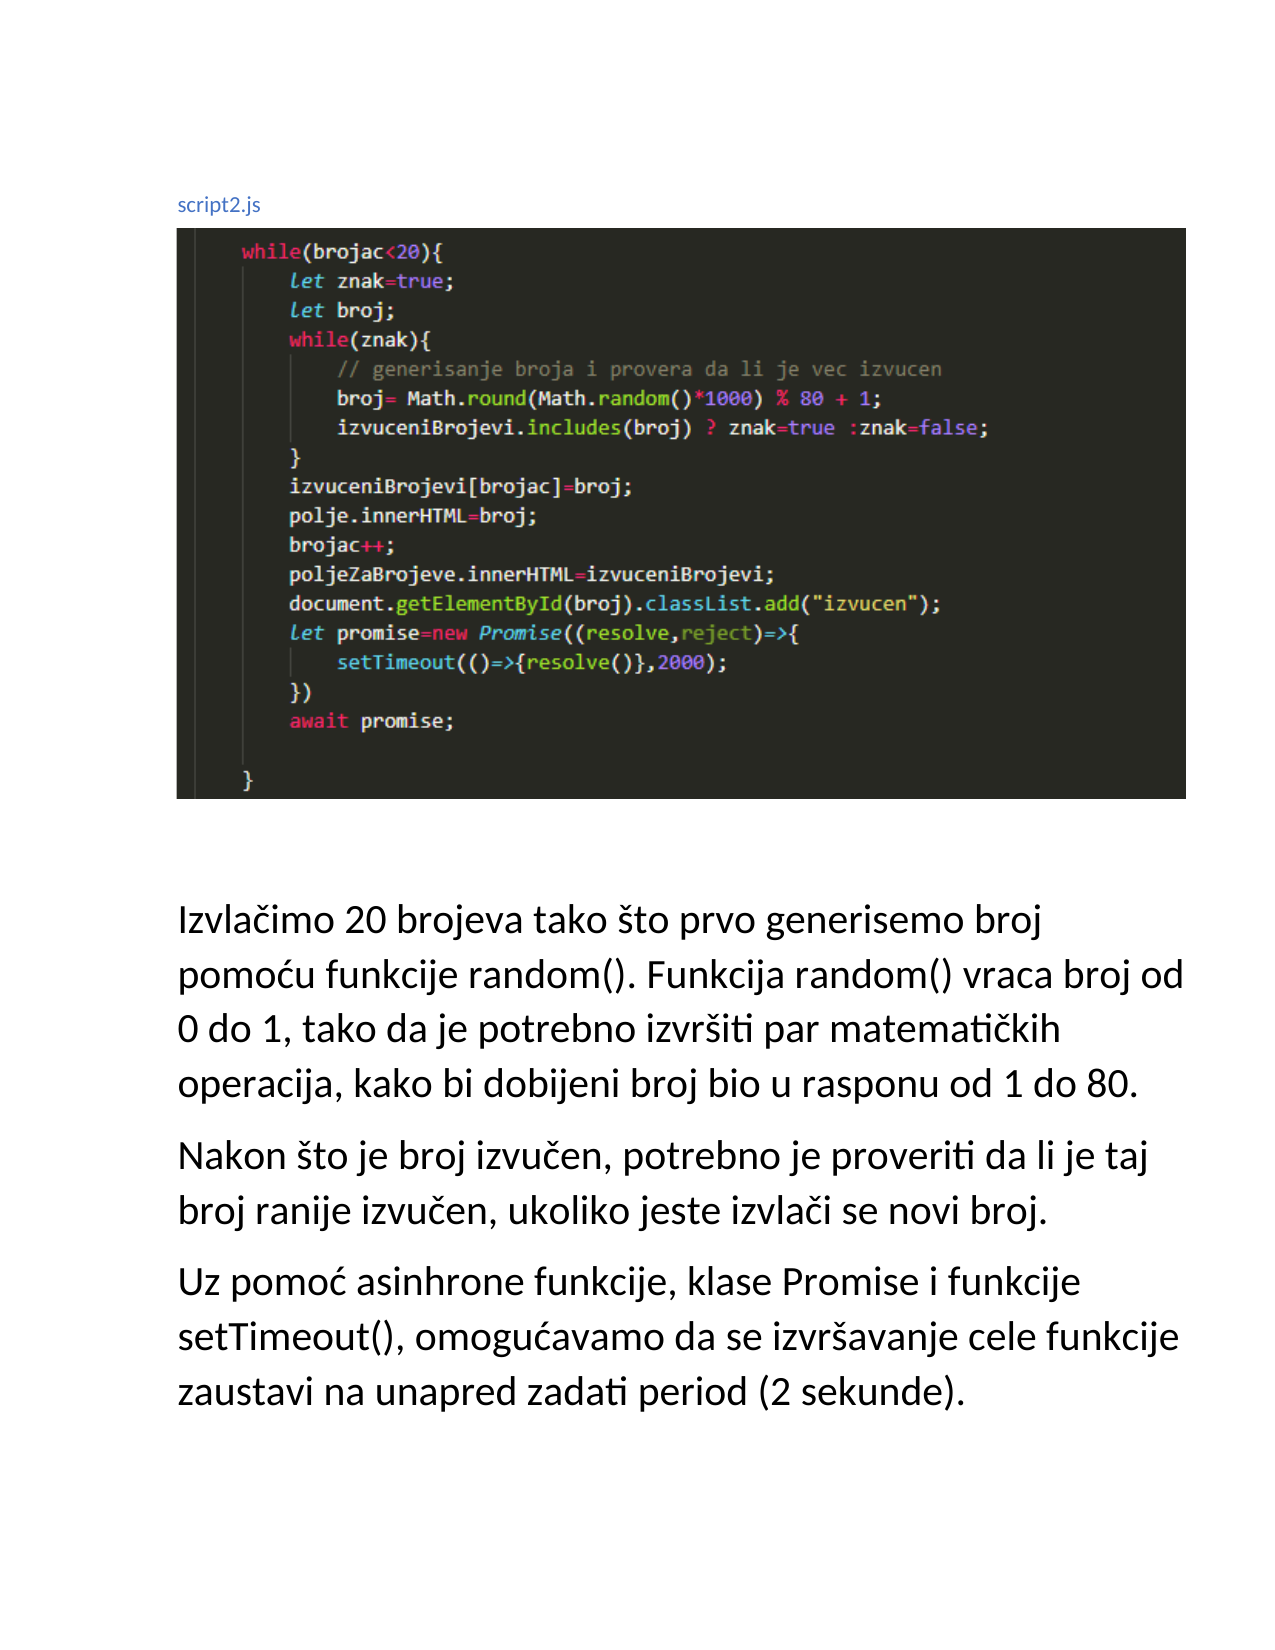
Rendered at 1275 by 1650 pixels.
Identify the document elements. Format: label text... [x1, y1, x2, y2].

text Uz pomoć asinhrone funkcije, klase Promise i funkcije setTimeout(), omogućavamo da se izvršavanje cele funkcije zaustavi na unapred zadati period (2 sekunde). [177, 1255, 1186, 1416]
text Nakon što je broj izvučen, potrebno je proveriti da li je taj broj ranije izvučen, ukoliko jeste izvlači se novi broj. [177, 1129, 1186, 1235]
text script2.js [177, 190, 1186, 218]
picture [176, 228, 1186, 799]
text Izvlačimo 20 brojeva tako što prvo generisemo broj pomoću funkcije random(). Funkcija random() vraca broj od 0 do 1, tako da je potrebno izvršiti par matematičkih operacija, kako bi dobijeni broj bio u rasponu od 1 do 80. [177, 893, 1186, 1108]
